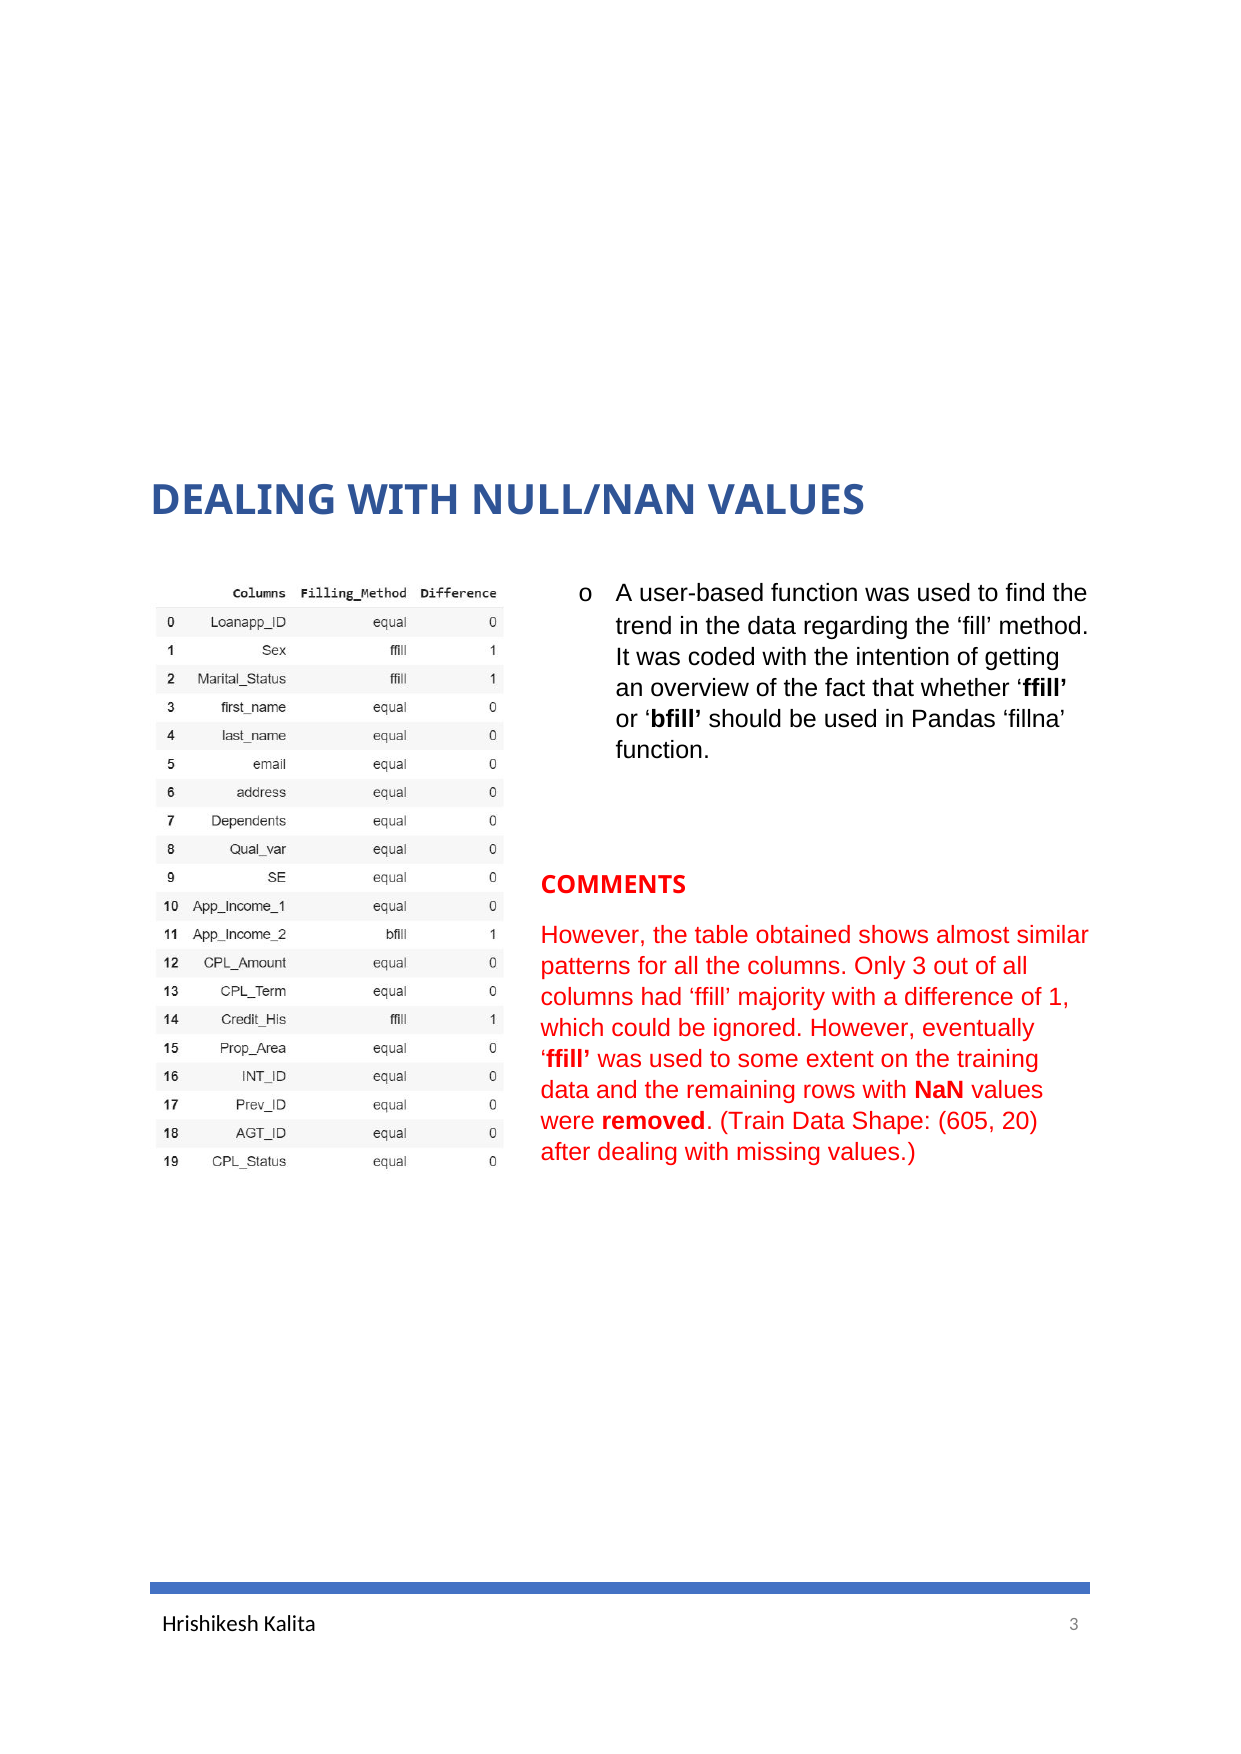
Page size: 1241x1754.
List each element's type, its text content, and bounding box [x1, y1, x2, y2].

text COMMENTS [522, 866, 1090, 901]
subtitle DEALING WITH NULL/NAN VALUES [150, 469, 1090, 526]
picture [150, 578, 522, 1185]
text However, the table obtained shows almost similar patterns for all the columns. Only 3 out of all columns had ‘ffill’ majority with a difference of 1, which could be ignored. However, eventually ‘ffill’ was used to some extent on the training data and the remaining rows with NaN values were removed. (Train Data Shape: (605, 20) after dealing with missing values.) [522, 920, 1090, 1166]
list A user-based function was used to find the trend in the data regarding the ‘fill’ method. It was coded with the intention of getting an overview of the fact that whether ‘ffill’ or ‘bfill’ should be used in Pandas ‘fillna’ function. [522, 578, 1090, 764]
